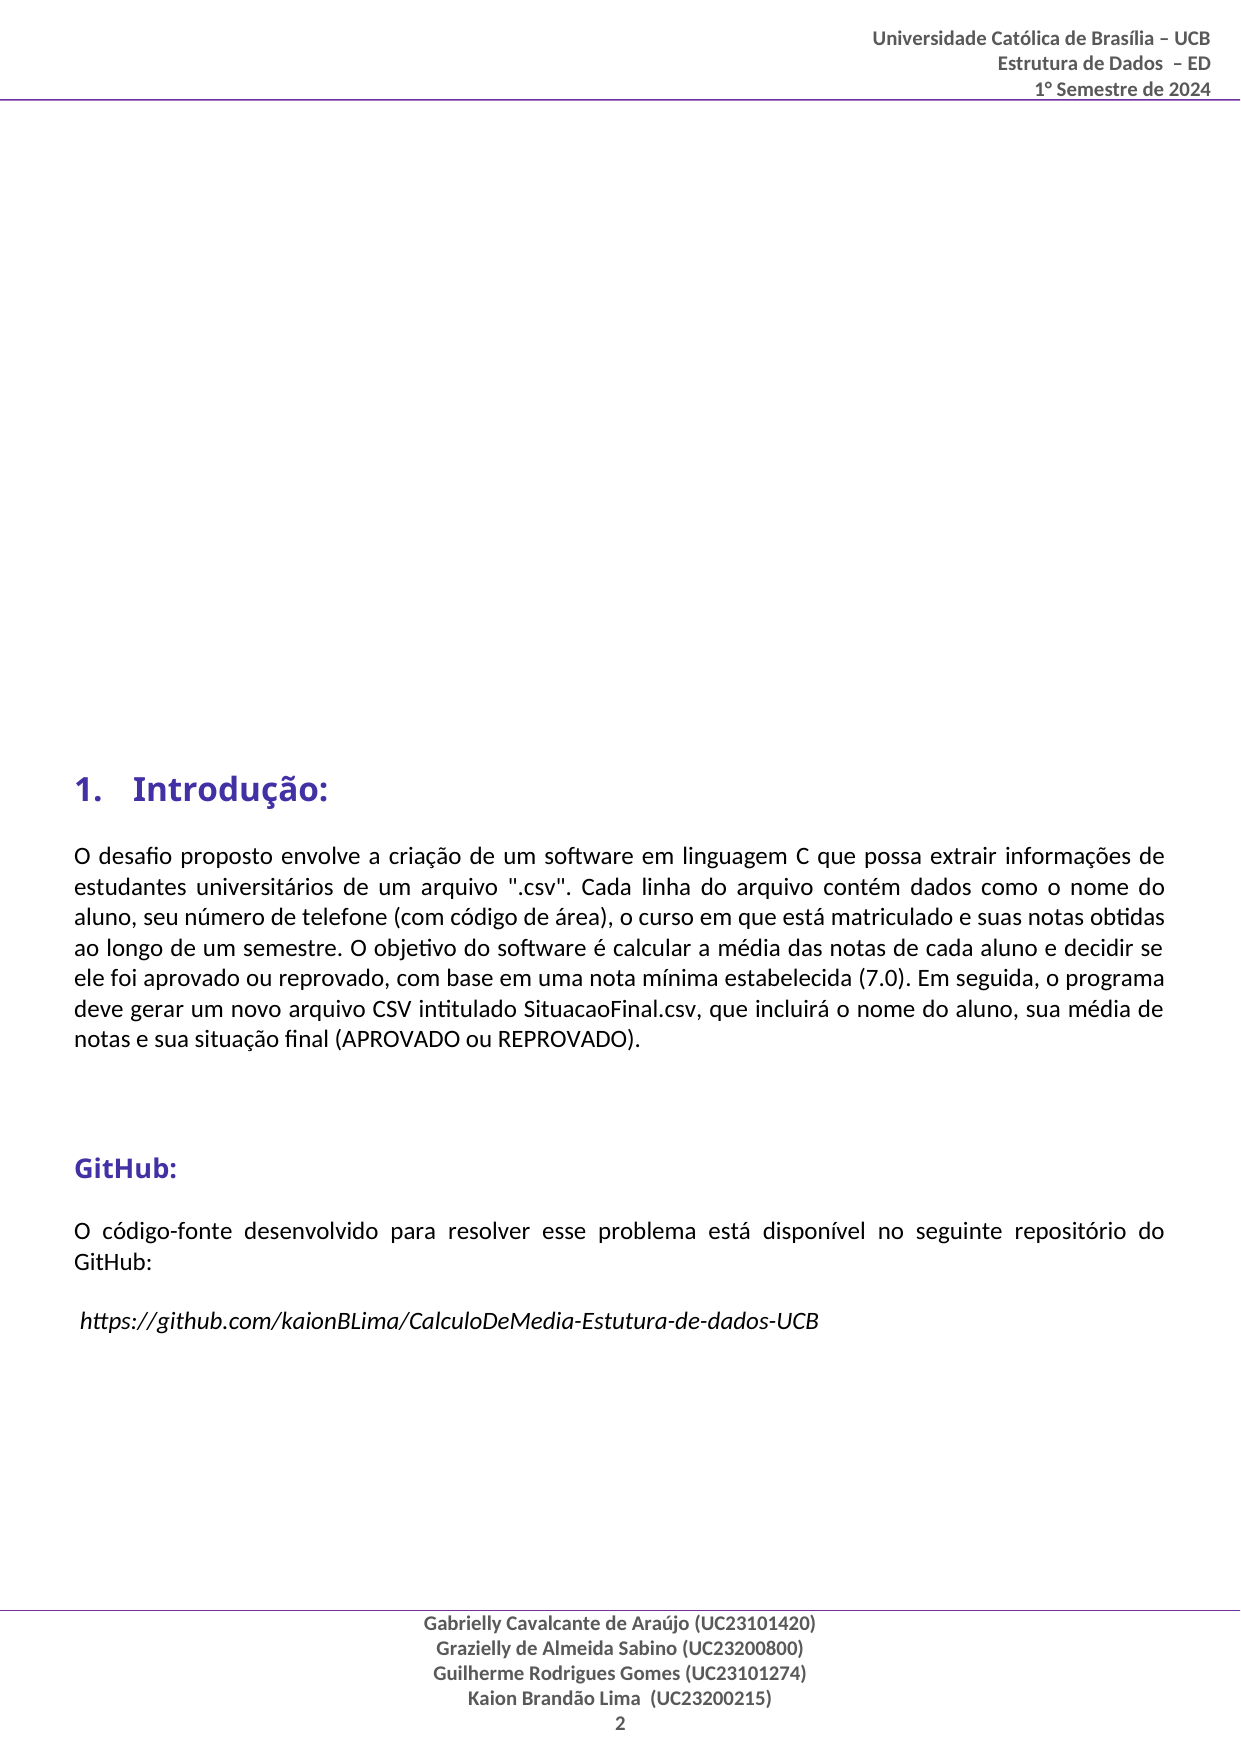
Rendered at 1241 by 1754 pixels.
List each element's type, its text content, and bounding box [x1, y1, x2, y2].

subtitle GitHub: [74, 1149, 1166, 1186]
text O código-fonte desenvolvido para resolver esse problema está disponível no seguinte repositório do GitHub: [74, 1215, 1166, 1276]
text O desafio proposto envolve a criação de um software em linguagem C que possa extrair informações de estudantes universitários de um arquivo ".csv". Cada linha do arquivo contém dados como o nome do aluno, seu número de telefone (com código de área), o curso em que está matriculado e suas notas obtidas ao longo de um semestre. O objetivo do software é calcular a média das notas de cada aluno e decidir se ele foi aprovado ou reprovado, com base em uma nota mínima estabelecida (7.0). Em seguida, o programa deve gerar um novo arquivo CSV intitulado SituacaoFinal.csv, que incluirá o nome do aluno, sua média de notas e sua situação final (APROVADO ou REPROVADO). [74, 840, 1166, 1054]
text https://github.com/kaionBLima/CalculoDeMedia-Estutura-de-dados-UCB [74, 1305, 1166, 1336]
subtitle Introdução: [74, 766, 1166, 811]
